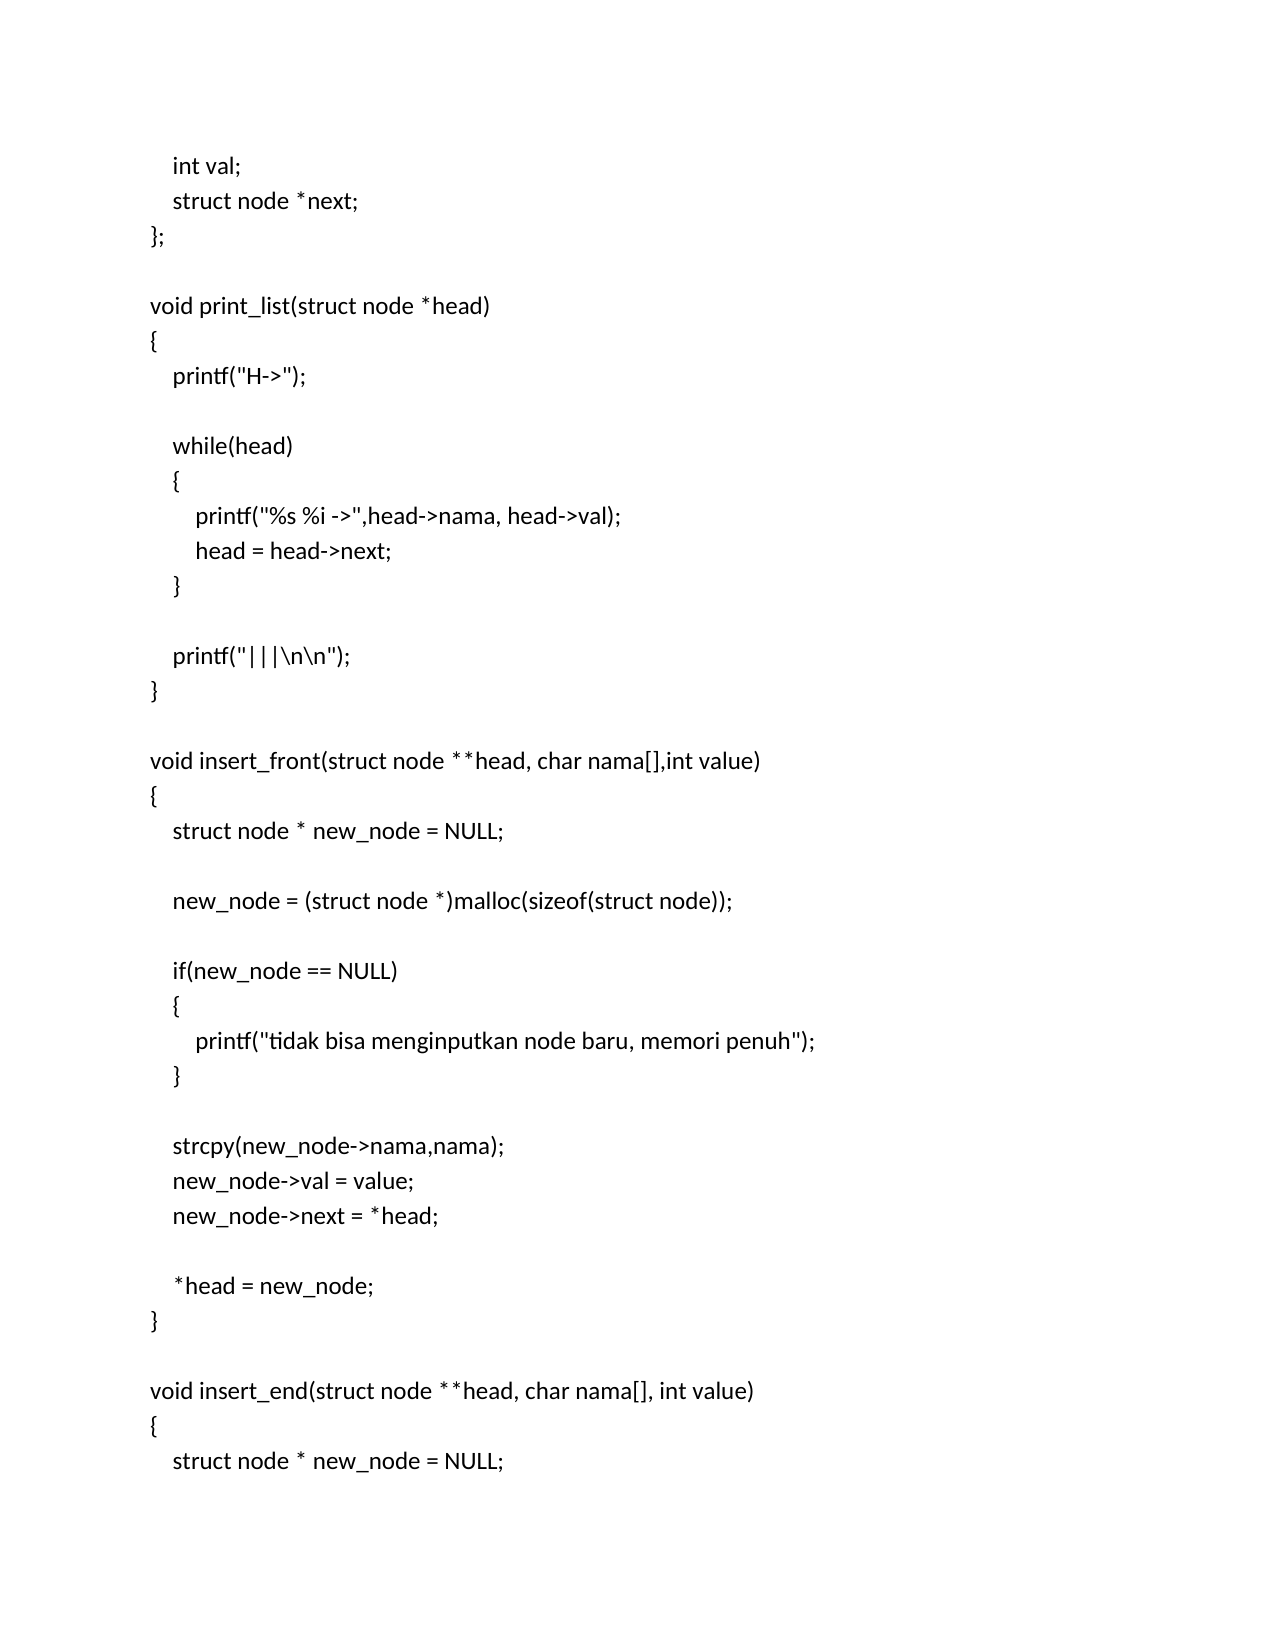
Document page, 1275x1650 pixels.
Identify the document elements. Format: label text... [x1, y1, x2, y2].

text } [150, 675, 1125, 706]
text printf("|||\n\n"); [150, 640, 1125, 671]
text { [150, 1410, 1125, 1441]
text void insert_end(struct node **head, char nama[], int value) [150, 1375, 1125, 1406]
text head = head->next; [150, 535, 1125, 566]
text { [150, 325, 1125, 356]
text void insert_front(struct node **head, char nama[],int value) [150, 745, 1125, 776]
text } [150, 1060, 1125, 1091]
text { [150, 465, 1125, 496]
text printf("%s %i ->",head->nama, head->val); [150, 500, 1125, 531]
text new_node->next = *head; [150, 1200, 1125, 1231]
text while(head) [150, 430, 1125, 461]
text }; [150, 220, 1125, 251]
text new_node->val = value; [150, 1165, 1125, 1196]
text struct node * new_node = NULL; [150, 815, 1125, 846]
text void print_list(struct node *head) [150, 290, 1125, 321]
text int val; [150, 150, 1125, 181]
text { [150, 780, 1125, 811]
text } [150, 1305, 1125, 1336]
text { [150, 990, 1125, 1021]
text if(new_node == NULL) [150, 955, 1125, 986]
text printf("tidak bisa menginputkan node baru, memori penuh"); [150, 1025, 1125, 1056]
text printf("H->"); [150, 360, 1125, 391]
text } [150, 570, 1125, 601]
text new_node = (struct node *)malloc(sizeof(struct node)); [150, 885, 1125, 916]
text struct node * new_node = NULL; [150, 1445, 1125, 1476]
text struct node *next; [150, 185, 1125, 216]
text strcpy(new_node->nama,nama); [150, 1130, 1125, 1161]
text *head = new_node; [150, 1270, 1125, 1301]
